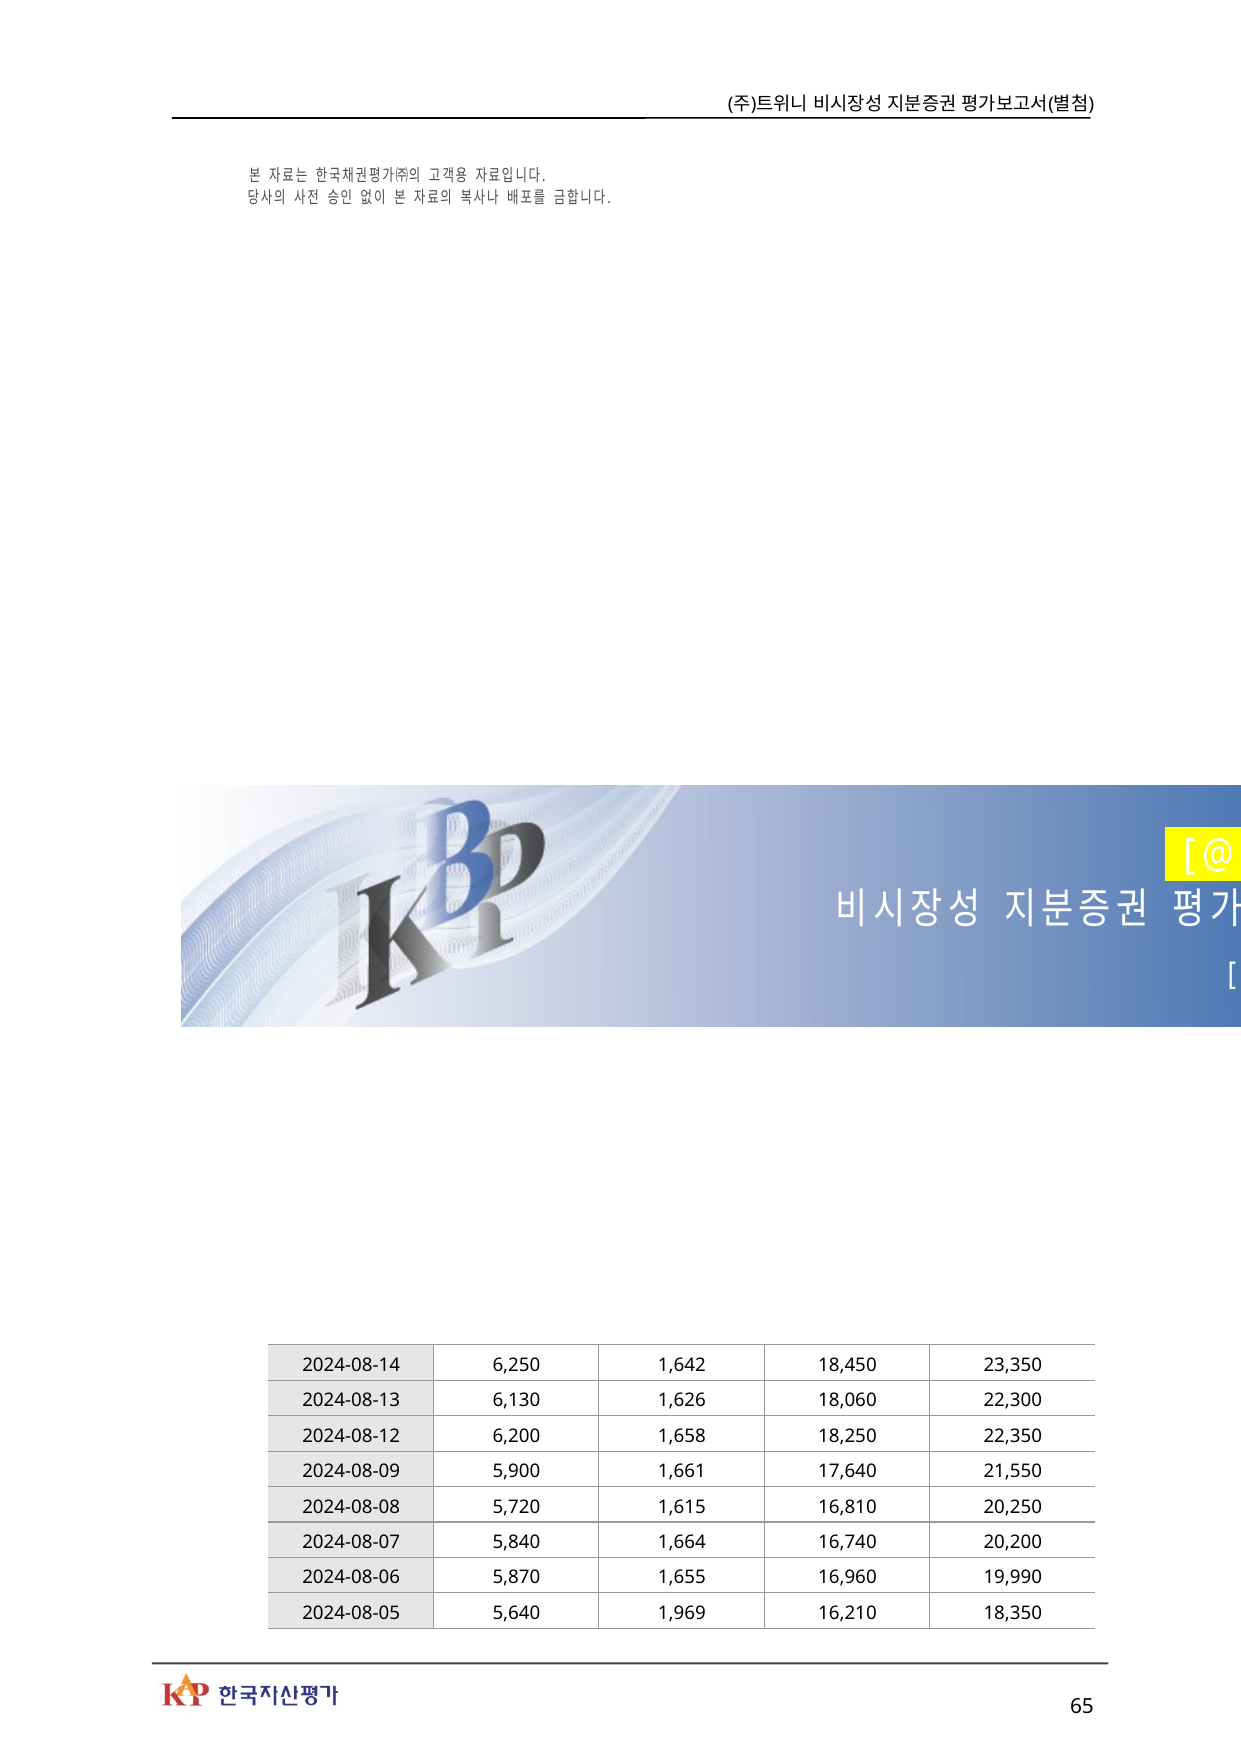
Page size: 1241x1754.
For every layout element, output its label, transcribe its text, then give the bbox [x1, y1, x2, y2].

table_cell 18,250 [765, 1416, 929, 1451]
table_cell 5,870 [434, 1558, 598, 1592]
table_cell 2024-08-09 [268, 1452, 433, 1486]
table_cell 16,740 [765, 1523, 929, 1557]
table_cell 18,060 [765, 1381, 929, 1415]
table_cell 1,661 [599, 1452, 764, 1486]
table_cell 22,350 [930, 1416, 1095, 1451]
table_cell 20,250 [930, 1487, 1095, 1521]
table_cell 1,658 [599, 1416, 764, 1451]
table_cell 2024-08-13 [268, 1381, 433, 1415]
table_cell 1,626 [599, 1381, 764, 1415]
table_cell 1,655 [599, 1558, 764, 1592]
table_cell 6,250 [434, 1345, 598, 1380]
table_cell 23,350 [930, 1345, 1095, 1380]
table_cell 16,960 [765, 1558, 929, 1592]
table_cell 21,550 [930, 1452, 1095, 1486]
table_cell 2024-08-05 [268, 1593, 433, 1628]
table_cell 1,664 [599, 1523, 764, 1557]
table_cell 6,200 [434, 1416, 598, 1451]
table_cell 5,840 [434, 1523, 598, 1557]
picture [155, 1669, 345, 1714]
table_cell 16,810 [765, 1487, 929, 1521]
table_cell 17,640 [765, 1452, 929, 1486]
table_cell 22,300 [930, 1381, 1095, 1415]
table_cell 1,642 [599, 1345, 764, 1380]
table_cell 2024-08-07 [268, 1523, 433, 1557]
table_cell 18,450 [765, 1345, 929, 1380]
table_cell 18,350 [930, 1593, 1095, 1628]
table_cell 5,900 [434, 1452, 598, 1486]
table_cell 2024-08-06 [268, 1558, 433, 1592]
table_cell 19,990 [930, 1558, 1095, 1592]
table_cell 5,720 [434, 1487, 598, 1521]
table_cell 2024-08-14 [268, 1345, 433, 1380]
table_cell 1,615 [599, 1487, 764, 1521]
table_cell 2024-08-12 [268, 1416, 433, 1451]
table_cell 2024-08-08 [268, 1487, 433, 1521]
table_cell 5,640 [434, 1593, 598, 1628]
table_cell 1,969 [599, 1593, 764, 1628]
table_cell 20,200 [930, 1523, 1095, 1557]
table_cell 6,130 [434, 1381, 598, 1415]
table_cell 16,210 [765, 1593, 929, 1628]
